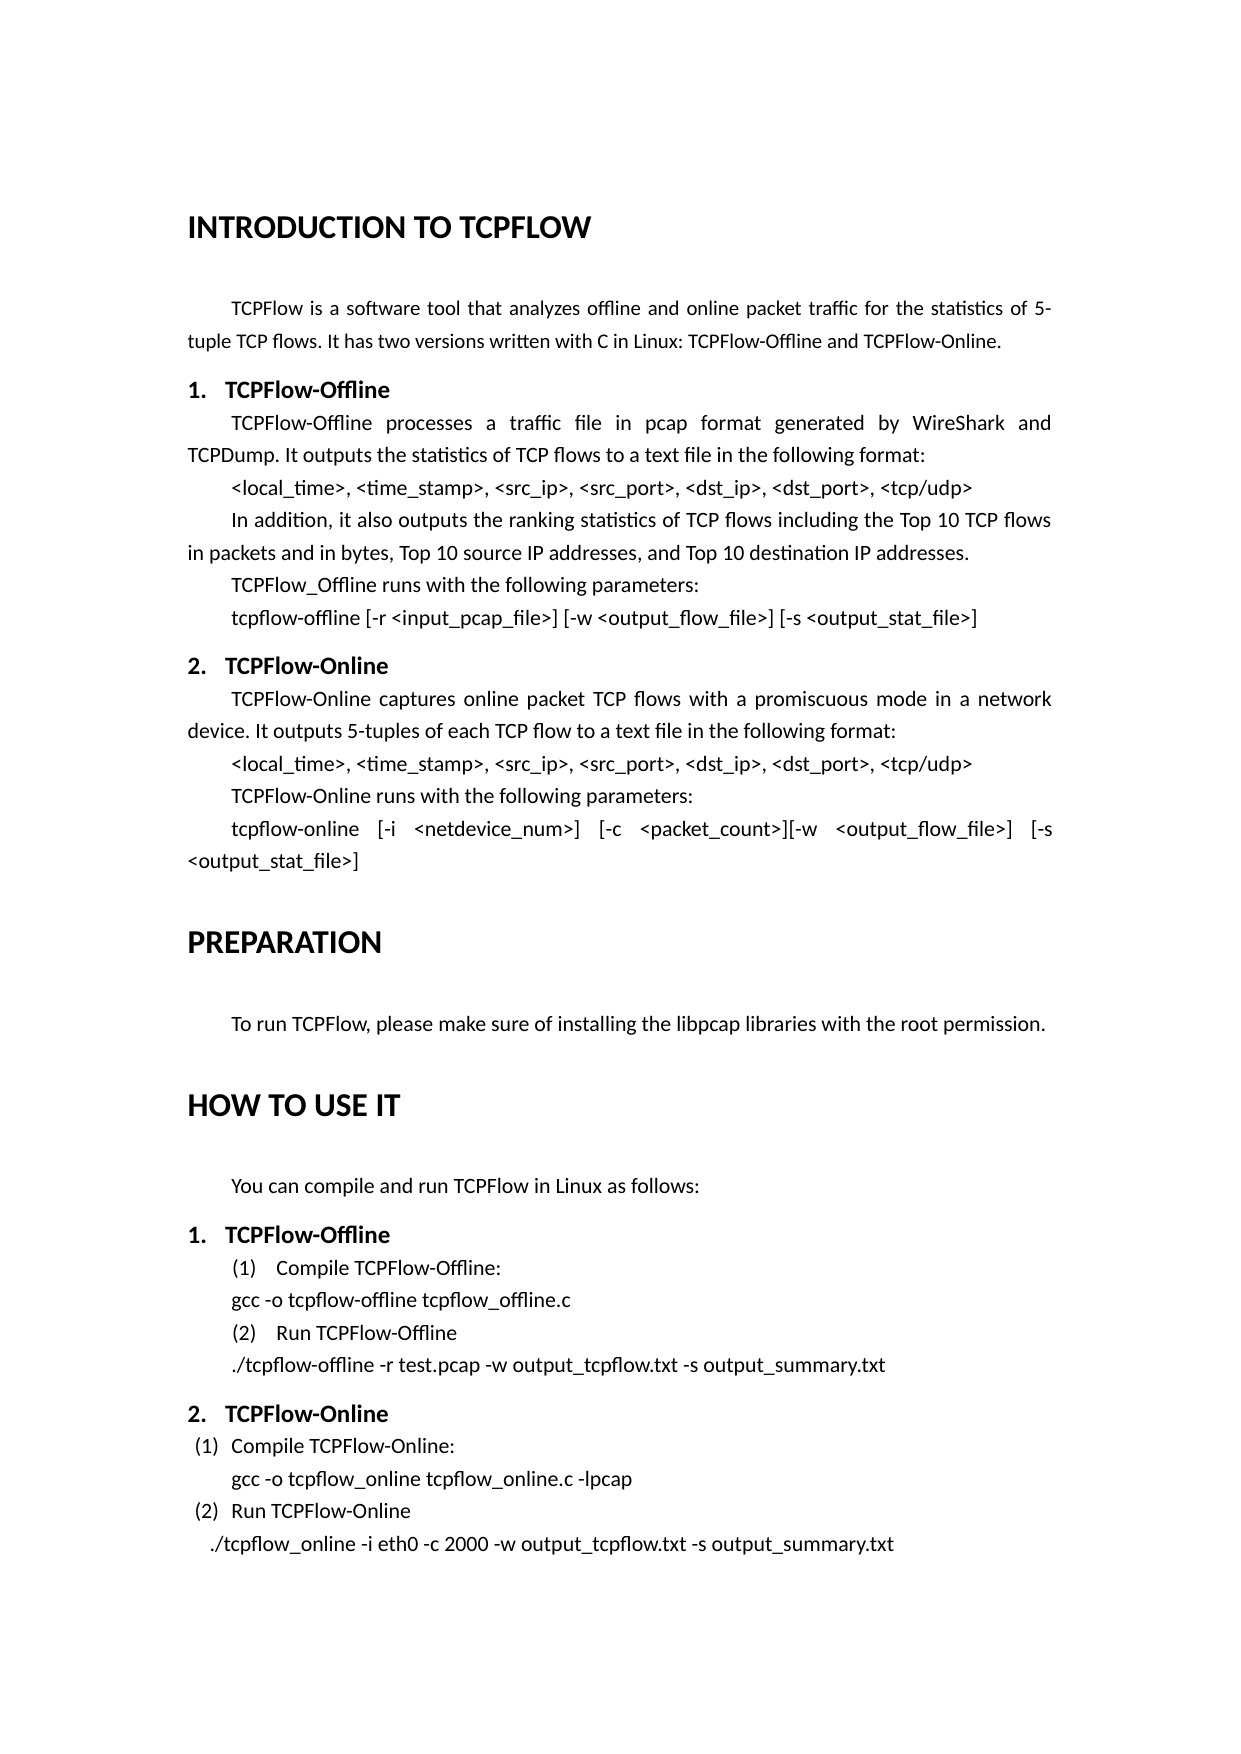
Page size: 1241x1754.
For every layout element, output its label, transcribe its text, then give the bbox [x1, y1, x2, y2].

list Compile TCPFlow-Online: [187, 1429, 1053, 1462]
text To run TCPFlow, please make sure of installing the libpcap libraries with the root permission. [187, 1007, 1053, 1039]
text INTRODUCTION TO TCPFLOW [187, 194, 1053, 259]
text HOW TO USE IT [187, 1072, 1053, 1137]
text PREPARATION [187, 909, 1053, 974]
text ./tcpflow-offline -r test.pcap -w output_tcpflow.txt -s output_summary.txt [187, 1348, 1053, 1381]
text TCPFlow_Offline runs with the following parameters: [187, 568, 1053, 601]
text ./tcpflow_online -i eth0 -c 2000 -w output_tcpflow.txt -s output_summary.txt [187, 1527, 1053, 1559]
text You can compile and run TCPFlow in Linux as follows: [187, 1169, 1053, 1202]
list Run TCPFlow-Online [187, 1494, 1053, 1527]
text TCPFlow-Offline processes a traffic file in pcap format generated by WireShark and TCPDump. It outputs the statistics of TCP flows to a text file in the following format: [187, 406, 1053, 471]
list TCPFlow-Offline [187, 373, 1053, 406]
text TCPFlow-Online runs with the following parameters: [187, 779, 1053, 812]
list TCPFlow-Offline [187, 1218, 1053, 1251]
text <local_time>, <time_stamp>, <src_ip>, <src_port>, <dst_ip>, <dst_port>, <tcp/udp> [187, 747, 1053, 779]
text tcpflow-online [-i <netdevice_num>] [-c <packet_count>][-w <output_flow_file>] [-s <output_stat_file>] [187, 812, 1053, 877]
text TCPFlow-Online captures online packet TCP flows with a promiscuous mode in a network device. It outputs 5-tuples of each TCP flow to a text file in the following format: [187, 682, 1053, 747]
text gcc -o tcpflow-offline tcpflow_offline.c [187, 1283, 1053, 1316]
list TCPFlow-Online [187, 1397, 1053, 1429]
text tcpflow-offline [-r <input_pcap_file>] [-w <output_flow_file>] [-s <output_stat_file>] [187, 601, 1053, 633]
text In addition, it also outputs the ranking statistics of TCP flows including the Top 10 TCP flows in packets and in bytes, Top 10 source IP addresses, and Top 10 destination IP addresses. [187, 503, 1053, 568]
text gcc -o tcpflow_online tcpflow_online.c -lpcap [187, 1462, 1053, 1494]
list TCPFlow-Online [187, 649, 1053, 682]
list Run TCPFlow-Offline [232, 1316, 1053, 1348]
list Compile TCPFlow-Offline: [232, 1251, 1053, 1283]
text <local_time>, <time_stamp>, <src_ip>, <src_port>, <dst_ip>, <dst_port>, <tcp/udp> [187, 471, 1053, 503]
text TCPFlow is a software tool that analyzes offline and online packet traffic for the statistics of 5-tuple TCP flows. It has two versions written with C in Linux: TCPFlow-Offline and TCPFlow-Online. [187, 292, 1053, 357]
